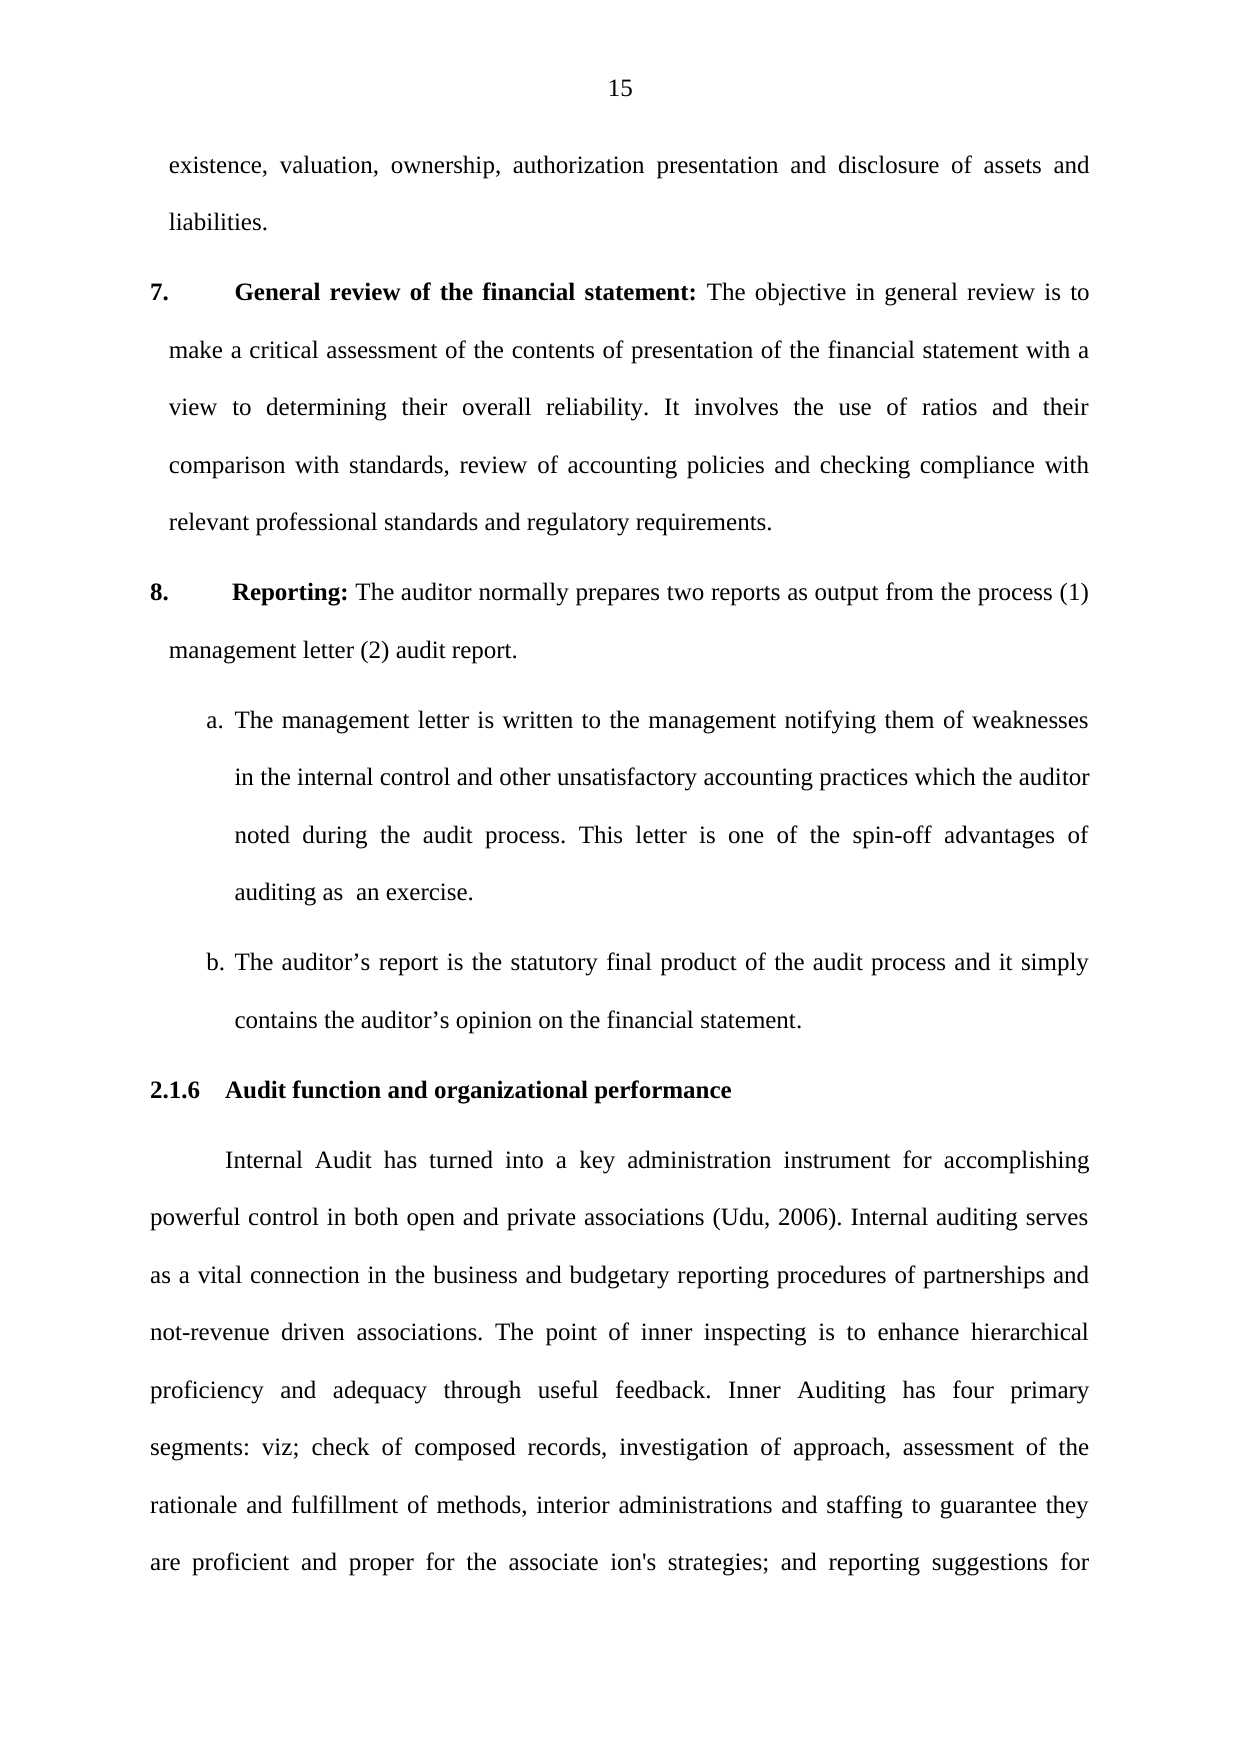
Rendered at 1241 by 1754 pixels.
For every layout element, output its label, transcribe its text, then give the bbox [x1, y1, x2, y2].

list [150, 150, 1090, 236]
list The auditor’s report is the statutory final product of the audit process and it simply contains the auditor’s opinion on the financial statement. [206, 947, 1090, 1034]
text 2.1.6 Audit function and organizational performance [150, 1075, 1090, 1104]
list General review of the financial statement: The objective in general review is to make a critical assessment of the contents of presentation of the financial statement with a view to determining their overall reliability. It involves the use of ratios and their comparison with standards, review of accounting policies and checking compliance with relevant professional standards and regulatory requirements. [150, 277, 1090, 536]
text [150, 1145, 1090, 1576]
list The management letter is written to the management notifying them of weaknesses in the internal control and other unsatisfactory accounting practices which the auditor noted during the audit process. This letter is one of the spin-off advantages of auditing as an exercise. [206, 705, 1090, 906]
list Reporting: The auditor normally prepares two reports as output from the process (1) management letter (2) audit report. [150, 577, 1090, 664]
